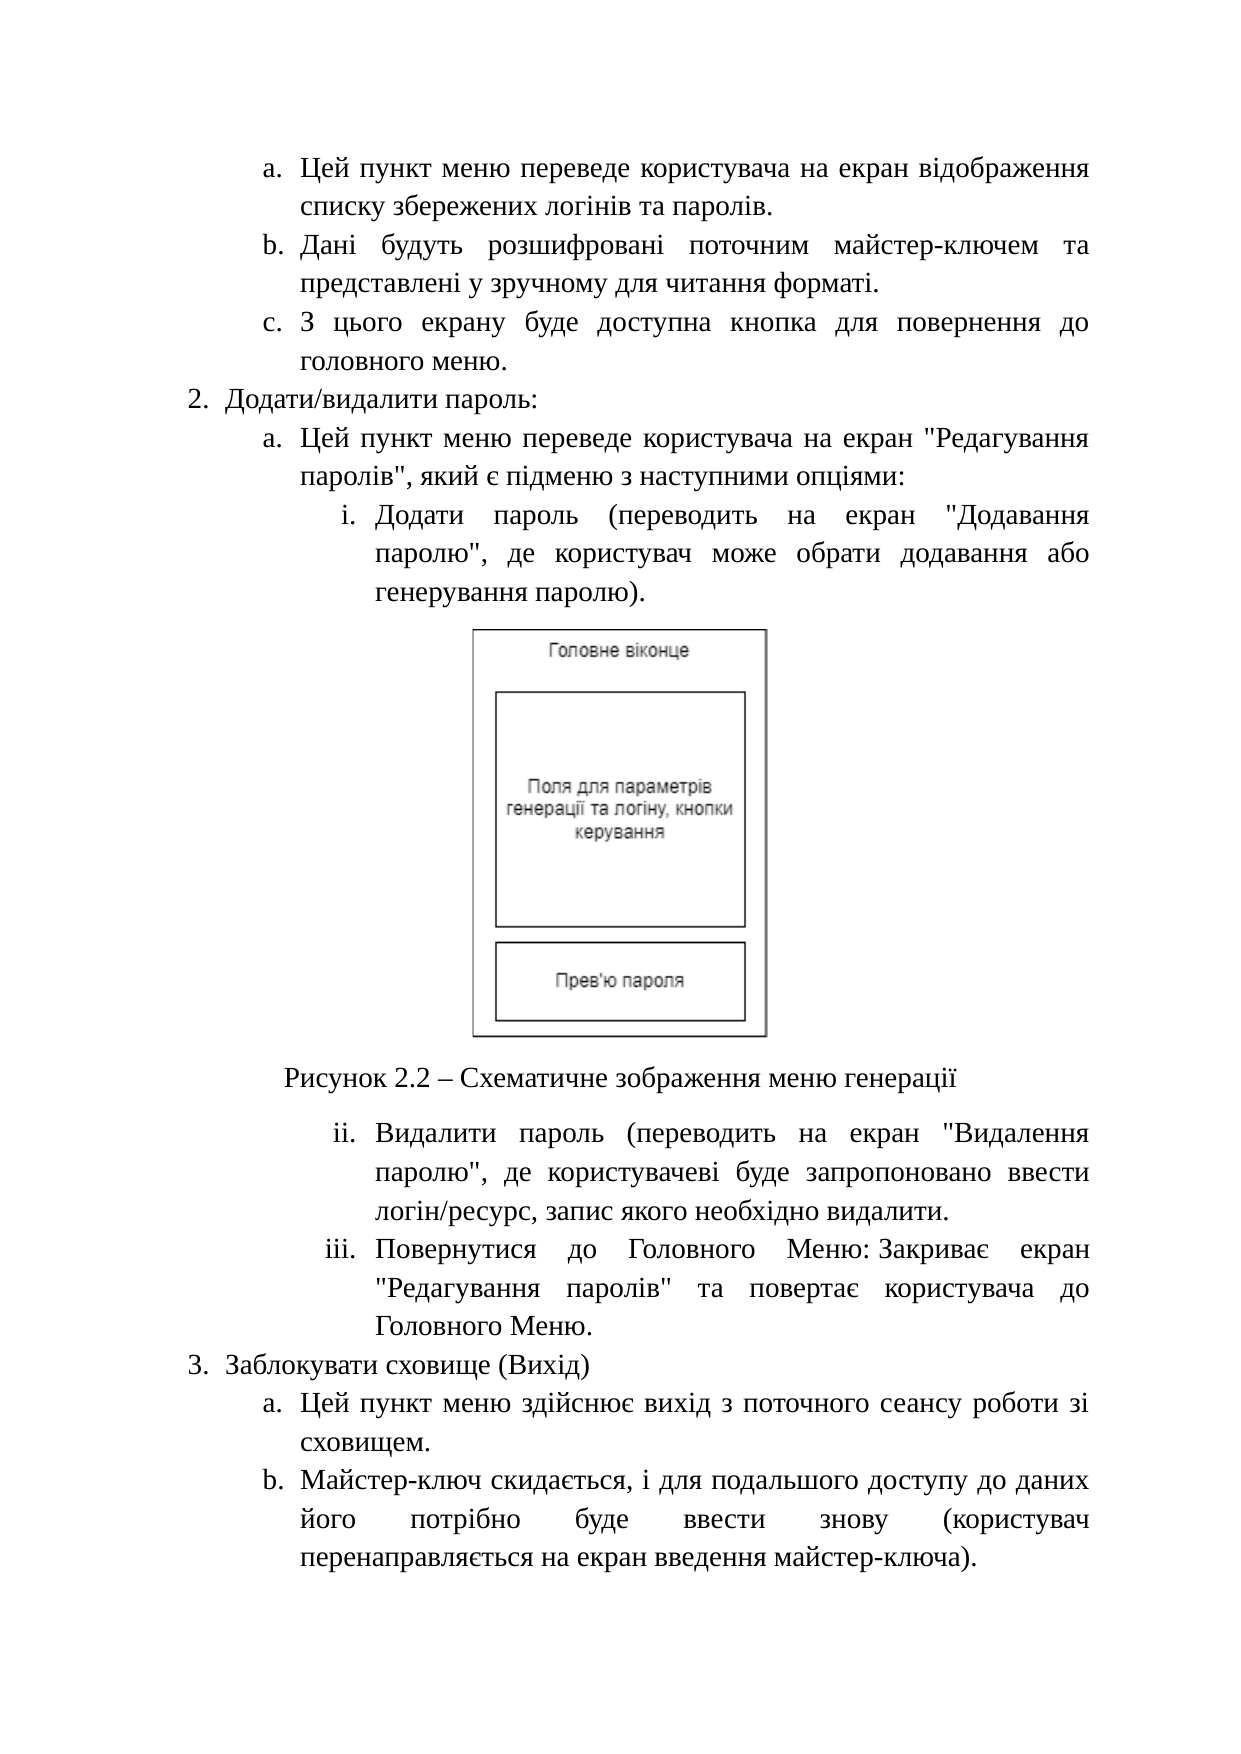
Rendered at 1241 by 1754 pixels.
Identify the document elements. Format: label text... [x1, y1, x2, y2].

list З цього екрану буде доступна кнопка для повернення до головного меню. [262, 304, 1090, 376]
list Повернутися до Головного Меню: Закриває екран "Редагування паролів" та повертає користувача до Головного Меню. [356, 1231, 1090, 1342]
picture [472, 629, 768, 1039]
list Цей пункт меню переведе користувача на екран відображення списку збережених логінів та паролів. [262, 150, 1090, 222]
list Додати пароль (переводить на екран "Додавання паролю", де користувач може обрати додавання або генерування паролю). [356, 497, 1090, 607]
list Видалити пароль (переводить на екран "Видалення паролю", де користувачеві буде запропоновано ввести логін/ресурс, запис якого необхідно видалити. [356, 1116, 1090, 1226]
list Цей пункт меню здійснює вихід з поточного сеансу роботи зі сховищем. [262, 1385, 1090, 1457]
list Заблокувати сховище (Вихід) [187, 1347, 1090, 1380]
list Додати/видалити пароль: [187, 381, 1090, 415]
list Майстер-ключ скидається, і для подальшого доступу до даних його потрібно буде ввести знову (користувач перенаправляється на екран введення майстер-ключа). [262, 1462, 1090, 1573]
text Рисунок 2.2 – Схематичне зображення меню генерації [150, 1060, 1090, 1094]
list Дані будуть розшифровані поточним майстер-ключем та представлені у зручному для читання форматі. [262, 227, 1090, 299]
list Цей пункт меню переведе користувача на екран "Редагування паролів", який є підменю з наступними опціями: [262, 420, 1090, 492]
